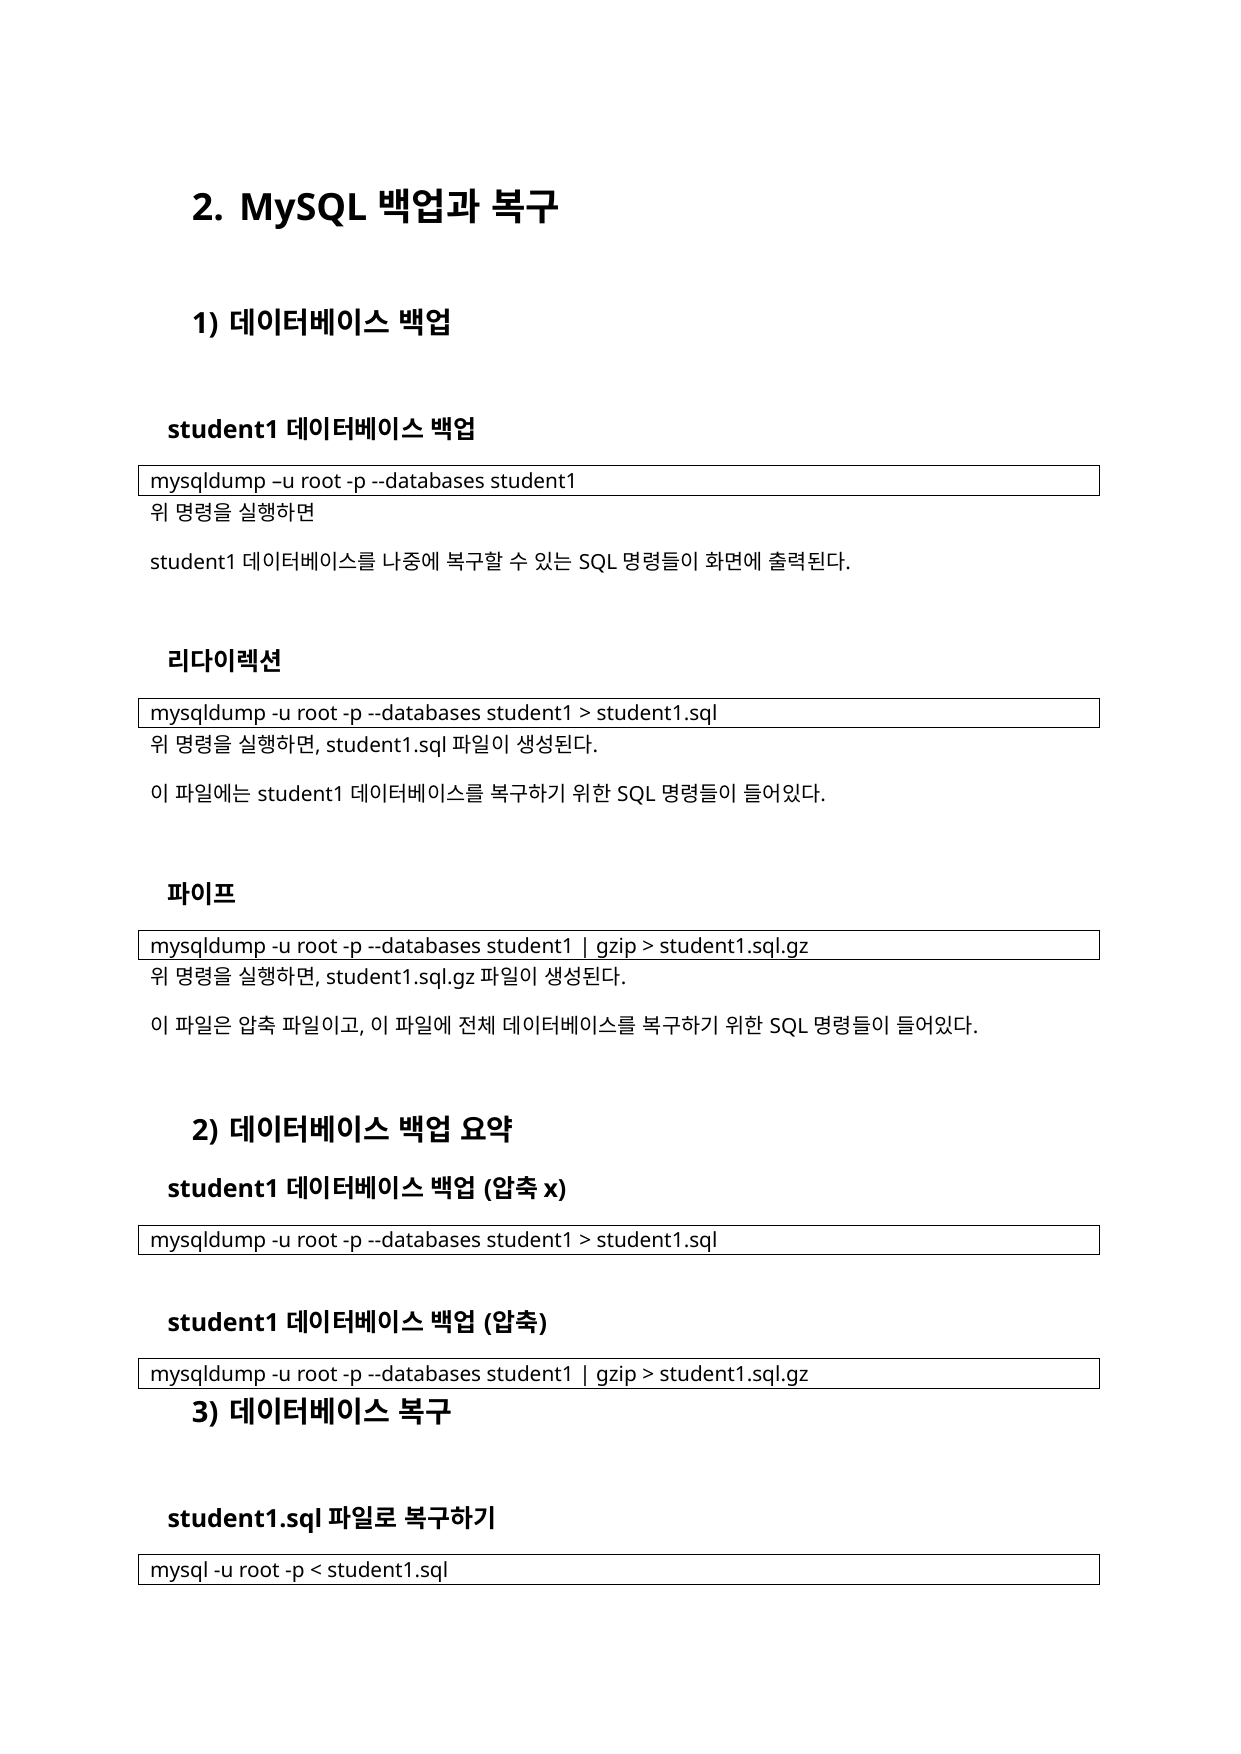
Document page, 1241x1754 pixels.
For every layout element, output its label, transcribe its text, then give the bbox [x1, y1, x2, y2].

text 위 명령을 실행하면, student1.sql.gz 파일이 생성된다. [150, 960, 1090, 991]
subtitle student1 데이터베이스 백업 (압축x) [167, 1169, 1090, 1205]
subtitle 데이터베이스 백업 [192, 300, 1090, 342]
subtitle 리다이렉션 [167, 642, 1090, 678]
subtitle MySQL 백업과 복구 [192, 177, 1090, 232]
text 위 명령을 실행하면, student1.sql 파일이 생성된다. [150, 728, 1090, 758]
table_header mysql -u root -p < student1.sql [139, 1555, 1099, 1583]
table_header mysqldump –u root -p --databases student1 [139, 466, 1099, 495]
table_header mysqldump -u root -p --databases student1 > student1.sql [139, 1226, 1099, 1254]
table_header mysqldump -u root -p --databases student1 | gzip > student1.sql.gz [139, 931, 1099, 959]
subtitle 데이터베이스 백업 요약 [192, 1106, 1090, 1149]
text 위 명령을 실행하면 [150, 496, 1090, 526]
subtitle student1.sql 파일로 복구하기 [167, 1498, 1090, 1534]
subtitle student1 데이터베이스 백업 [167, 409, 1090, 446]
subtitle 파이프 [167, 874, 1090, 910]
table_header mysqldump -u root -p --databases student1 > student1.sql [139, 699, 1099, 727]
subtitle student1 데이터베이스 백업 (압축) [167, 1302, 1090, 1338]
table_header mysqldump -u root -p --databases student1 | gzip > student1.sql.gz [139, 1359, 1099, 1387]
text 이 파일은 압축 파일이고, 이 파일에 전체 데이터베이스를 복구하기 위한 SQL 명령들이 들어있다. [150, 1010, 1090, 1040]
subtitle 데이터베이스 복구 [192, 1389, 1090, 1431]
text 이 파일에는 student1 데이터베이스를 복구하기 위한 SQL 명령들이 들어있다. [150, 777, 1090, 808]
text student1 데이터베이스를 나중에 복구할 수 있는 SQL 명령들이 화면에 출력된다. [150, 545, 1090, 575]
